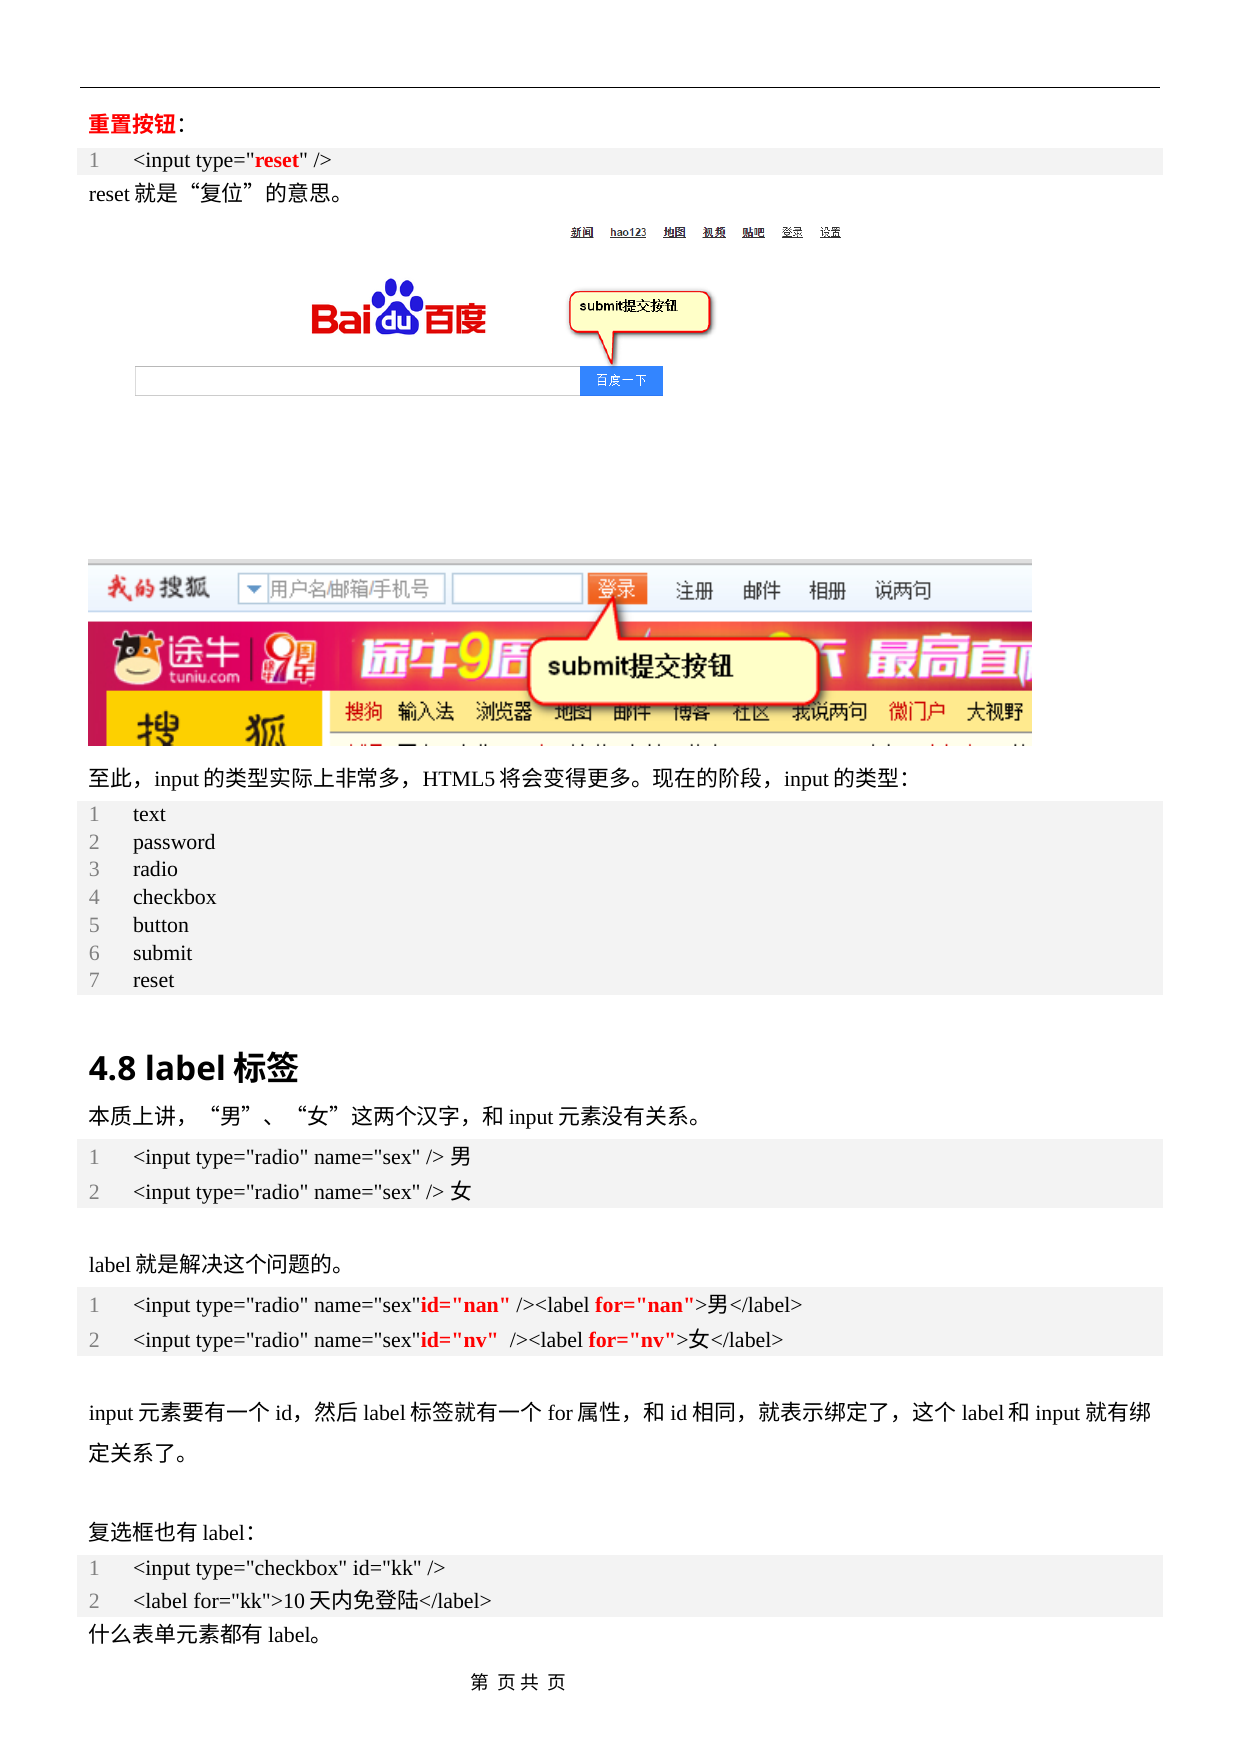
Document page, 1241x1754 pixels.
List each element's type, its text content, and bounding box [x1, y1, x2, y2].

text input元素要有一个id，然后label标签就有一个for属性，和id相同，就表示绑定了，这个label和input就有绑定关系了。 [88, 1395, 1152, 1468]
text 本质上讲，“男”、“女”这两个汉字，和input元素没有关系。 [88, 1099, 1152, 1131]
text 至此，input的类型实际上非常多，HTML5将会变得更多。现在的阶段，input的类型： [88, 761, 1152, 793]
subtitle 4.8 label标签 [88, 1034, 1152, 1099]
table_header <input type="reset" /> [77, 148, 1163, 175]
text reset就是“复位”的意思。 [88, 175, 1152, 208]
table_header text password radio checkbox button submit reset [77, 801, 1163, 995]
table_header <input type="radio" name="sex"id="nan" /><label for="nan">男</label> <input type="radio" name="sex"id="nv" /><label for="nv">女</label> [77, 1287, 1163, 1356]
text 什么表单元素都有label。 [88, 1617, 1152, 1649]
text 重置按钮： [88, 107, 1152, 139]
text label就是解决这个问题的。 [88, 1247, 1152, 1279]
table_header <input type="radio" name="sex" /> 男 <input type="radio" name="sex" /> 女 [77, 1139, 1163, 1208]
picture [88, 559, 1032, 746]
table_header <input type="checkbox" id="kk" /> <label for="kk">10天内免登陆</label> [77, 1555, 1163, 1617]
picture [88, 215, 849, 454]
text 复选框也有label： [88, 1515, 1152, 1547]
